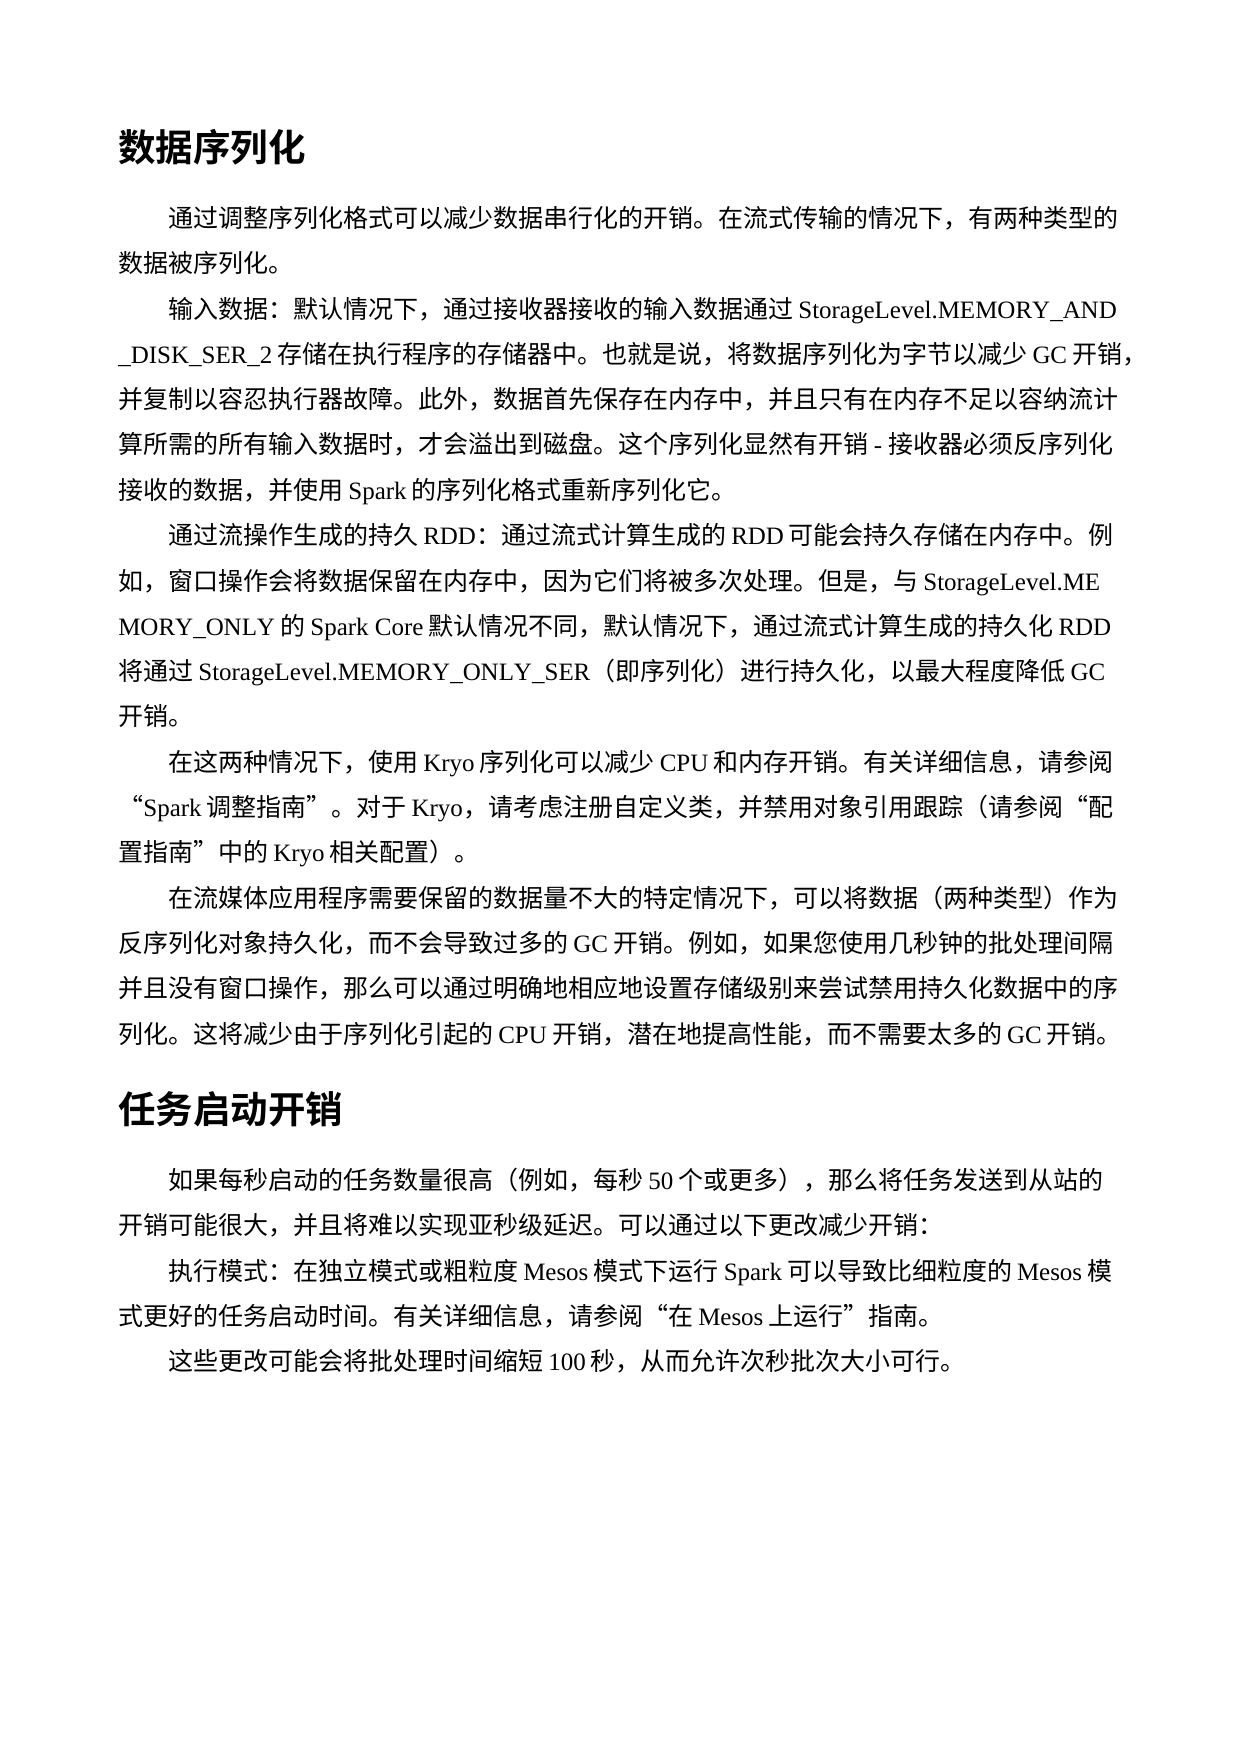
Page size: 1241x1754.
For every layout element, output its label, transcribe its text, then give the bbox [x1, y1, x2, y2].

subtitle 任务启动开销 [118, 1080, 1122, 1134]
text 执行模式：在独立模式或粗粒度Mesos模式下运行Spark可以导致比细粒度的Mesos模式更好的任务启动时间。有关详细信息，请参阅“在Mesos上运行”指南。 [118, 1251, 1122, 1333]
text 输入数据：默认情况下，通过接收器接收的输入数据通过StorageLevel.MEMORY_AND_DISK_SER_2存储在执行程序的存储器中。也就是说，将数据序列化为字节以减少GC开销，并复制以容忍执行器故障。此外，数据首先保存在内存中，并且只有在内存不足以容纳流计算所需的所有输入数据时，才会溢出到磁盘。这个序列化显然有开销 - 接收器必须反序列化接收的数据，并使用Spark的序列化格式重新序列化它。 [118, 289, 1122, 507]
text 在这两种情况下，使用Kryo序列化可以减少CPU和内存开销。有关详细信息，请参阅“Spark调整指南”。对于Kryo，请考虑注册自定义类，并禁用对象引用跟踪（请参阅“配置指南”中的Kryo相关配置）。 [118, 742, 1122, 869]
text 在流媒体应用程序需要保留的数据量不大的特定情况下，可以将数据（两种类型）作为反序列化对象持久化，而不会导致过多的GC开销。例如，如果您使用几秒钟的批处理间隔并且没有窗口操作，那么可以通过明确地相应地设置存储级别来尝试禁用持久化数据中的序列化。这将减少由于序列化引起的CPU开销，潜在地提高性能，而不需要太多的GC开销。 [118, 878, 1122, 1050]
text 通过流操作生成的持久RDD：通过流式计算生成的RDD可能会持久存储在内存中。例如，窗口操作会将数据保留在内存中，因为它们将被多次处理。但是，与StorageLevel.MEMORY_ONLY的Spark Core默认情况不同，默认情况下，通过流式计算生成的持久化RDD将通过StorageLevel.MEMORY_ONLY_SER（即序列化）进行持久化，以最大程度降低GC开销。 [118, 516, 1122, 733]
text 通过调整序列化格式可以减少数据串行化的开销。在流式传输的情况下，有两种类型的数据被序列化。 [118, 198, 1122, 280]
text 如果每秒启动的任务数量很高（例如，每秒50个或更多），那么将任务发送到从站的开销可能很大，并且将难以实现亚秒级延迟。可以通过以下更改减少开销： [118, 1161, 1122, 1242]
text 这些更改可能会将批处理时间缩短100秒，从而允许次秒批次大小可行。 [118, 1342, 1122, 1378]
subtitle 数据序列化 [118, 118, 1122, 172]
